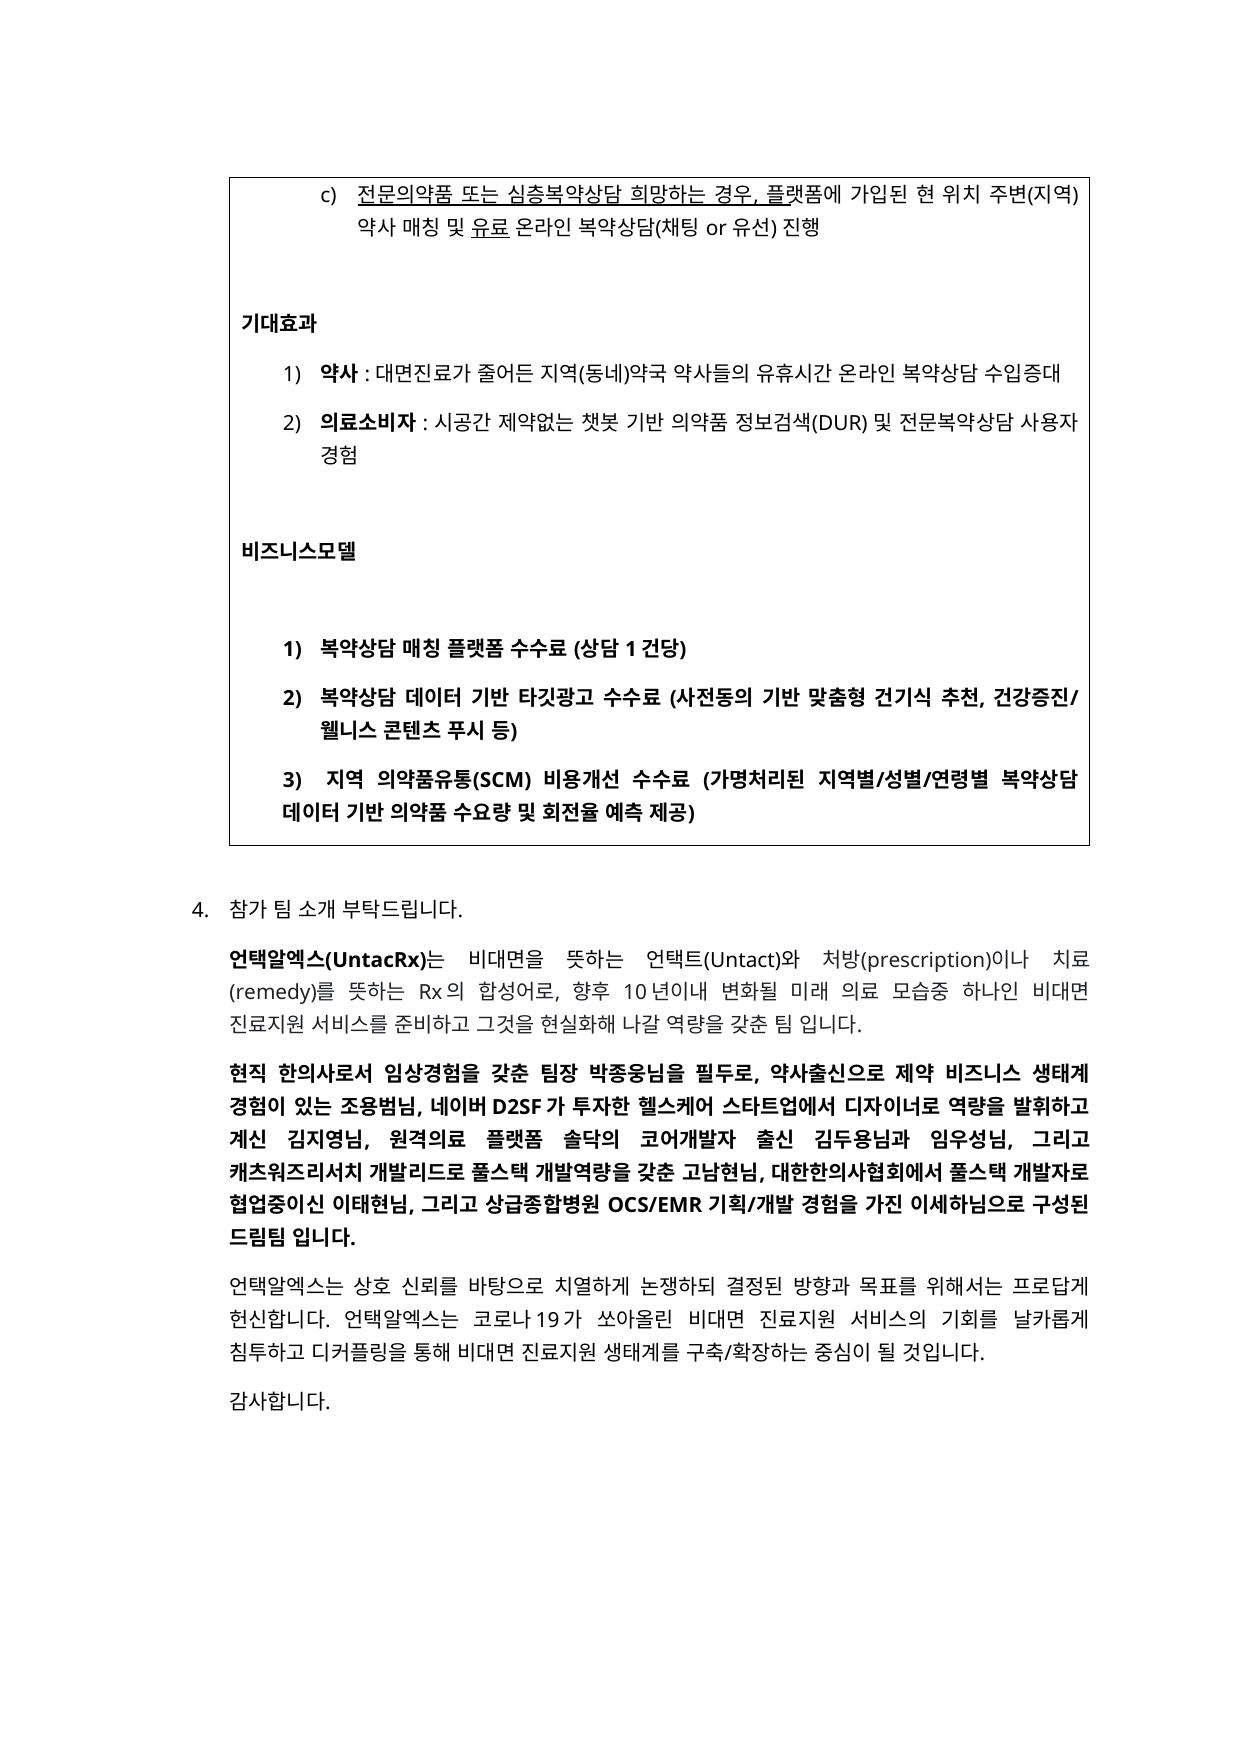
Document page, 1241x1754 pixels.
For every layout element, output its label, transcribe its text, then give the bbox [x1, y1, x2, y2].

list 참가 팀 소개 부탁드립니다. [192, 893, 1090, 924]
list 감사합니다. [229, 1385, 1090, 1416]
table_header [230, 178, 1089, 845]
list 언택알엑스는 상호 신뢰를 바탕으로 치열하게 논쟁하되 결정된 방향과 목표를 위해서는 프로답게 헌신합니다. 언택알엑스는 코로나19가 쏘아올린 비대면 진료지원 서비스의 기회를 날카롭게 침투하고 디커플링을 통해 비대면 진료지원 생태계를 구축/확장하는 중심이 될 것입니다. [229, 1271, 1090, 1366]
list 현직 한의사로서 임상경험을 갖춘 팀장 박종웅님을 필두로, 약사출신으로 제약 비즈니스 생태계 경험이 있는 조용범님, 네이버D2SF가 투자한 헬스케어 스타트업에서 디자이너로 역량을 발휘하고 계신 김지영님, 원격의료 플랫폼 솔닥의 코어개발자 출신 김두용님과 임우성님, 그리고 캐츠워즈리서치 개발리드로 풀스택 개발역량을 갖춘 고남현님, 대한한의사협회에서 풀스택 개발자로 협업중이신 이태현님, 그리고 상급종합병원 OCS/EMR 기획/개발 경험을 가진 이세하님으로 구성된 드림팀 입니다. [229, 1058, 1090, 1251]
list 언택알엑스(UntacRx)는 비대면을 뜻하는 언택트(Untact)와 처방(prescription)이나 치료(remedy)를 뜻하는 Rx의 합성어로, 향후 10년이내 변화될 미래 의료 모습중 하나인 비대면 진료지원 서비스를 준비하고 그것을 현실화해 나갈 역량을 갖춘 팀 입니다. [229, 943, 1090, 1038]
